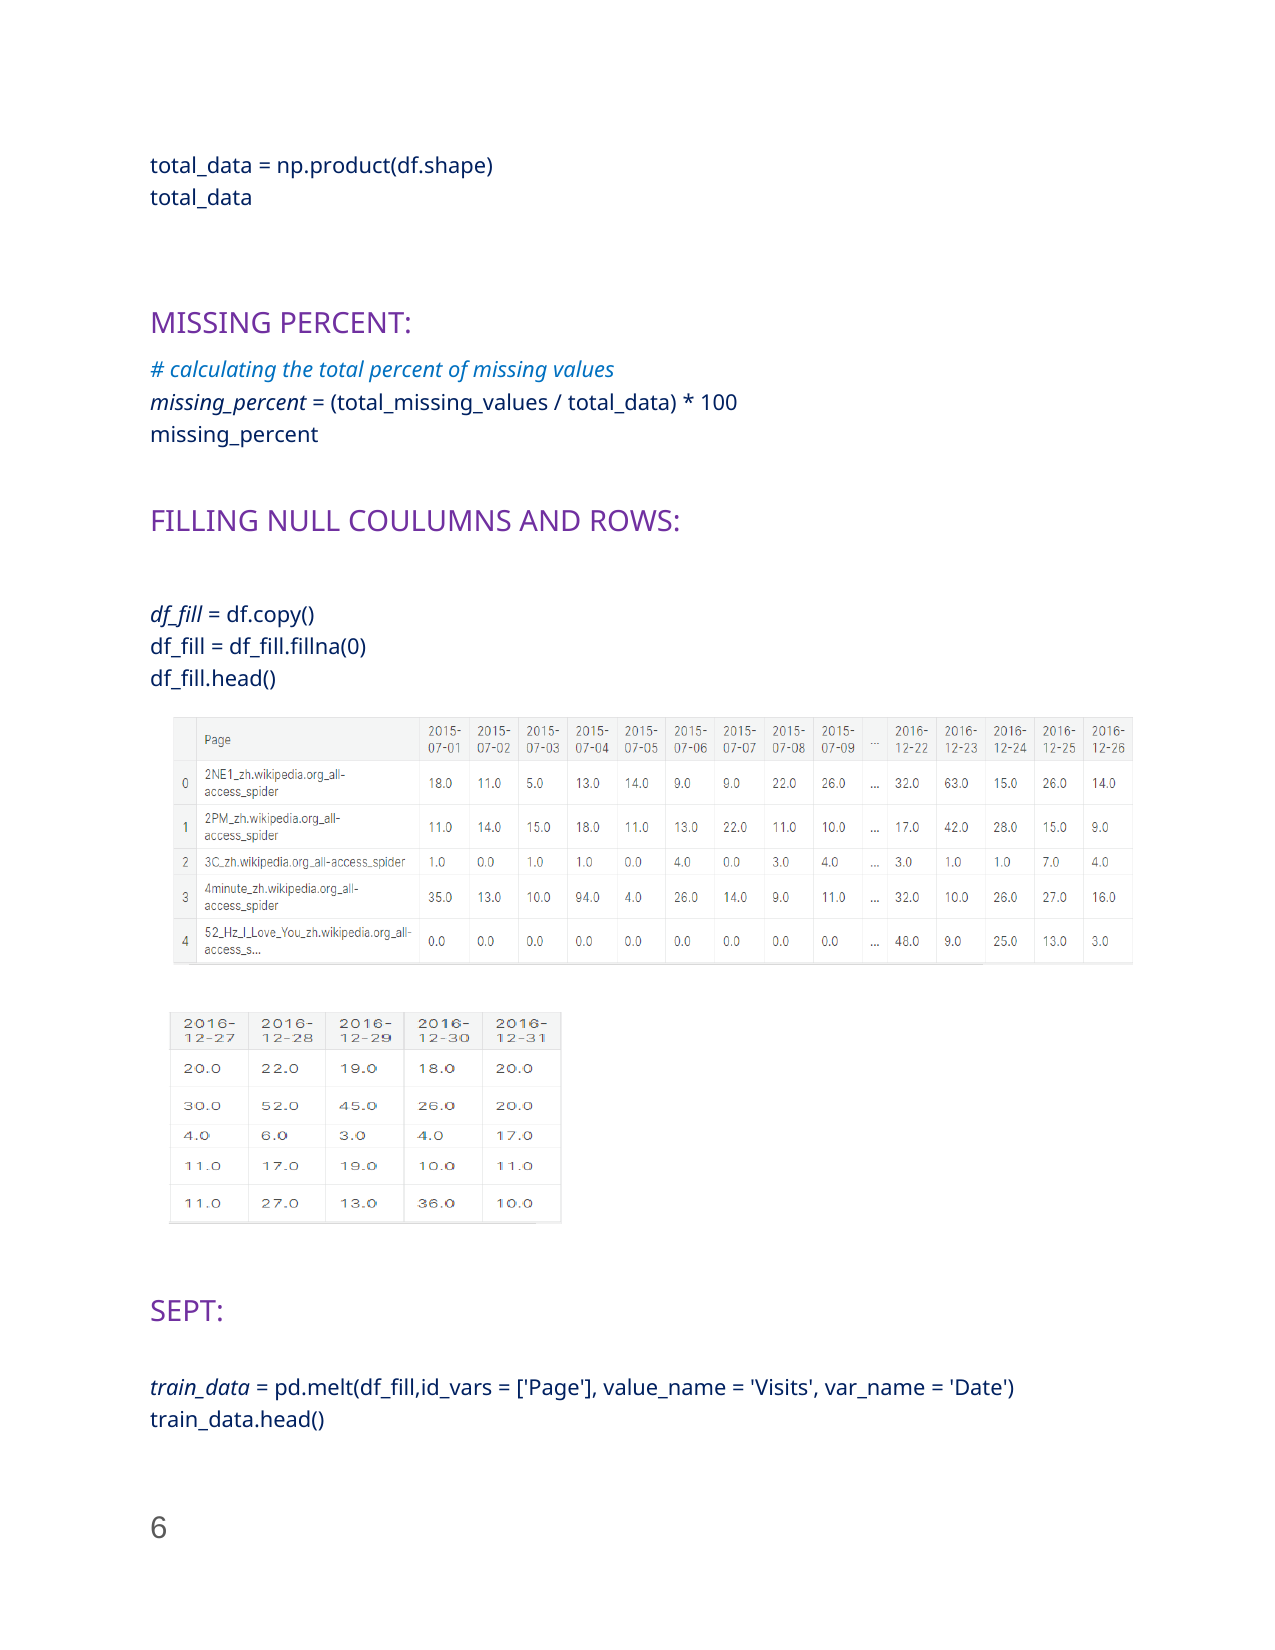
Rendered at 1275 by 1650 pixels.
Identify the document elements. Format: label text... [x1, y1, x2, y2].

text df_fill = df.copy() df_fill = df_fill.fillna(0) df_fill.head() [150, 599, 1125, 693]
text SEPT: [150, 1291, 1125, 1330]
text # calculating the total percent of missing values missing_percent = (total_missing_values / total_data) * 100 missing_percent [150, 354, 1125, 448]
text FILLING NULL COULUMNS AND ROWS: [150, 500, 1125, 540]
text MISSING PERCENT: [150, 303, 1125, 342]
text train_data = pd.melt(df_fill,id_vars = ['Page'], value_name = 'Visits', var_name = 'Date') train_data.head() [150, 1333, 1125, 1434]
text total_data = np.product(df.shape) total_data [150, 150, 1125, 251]
